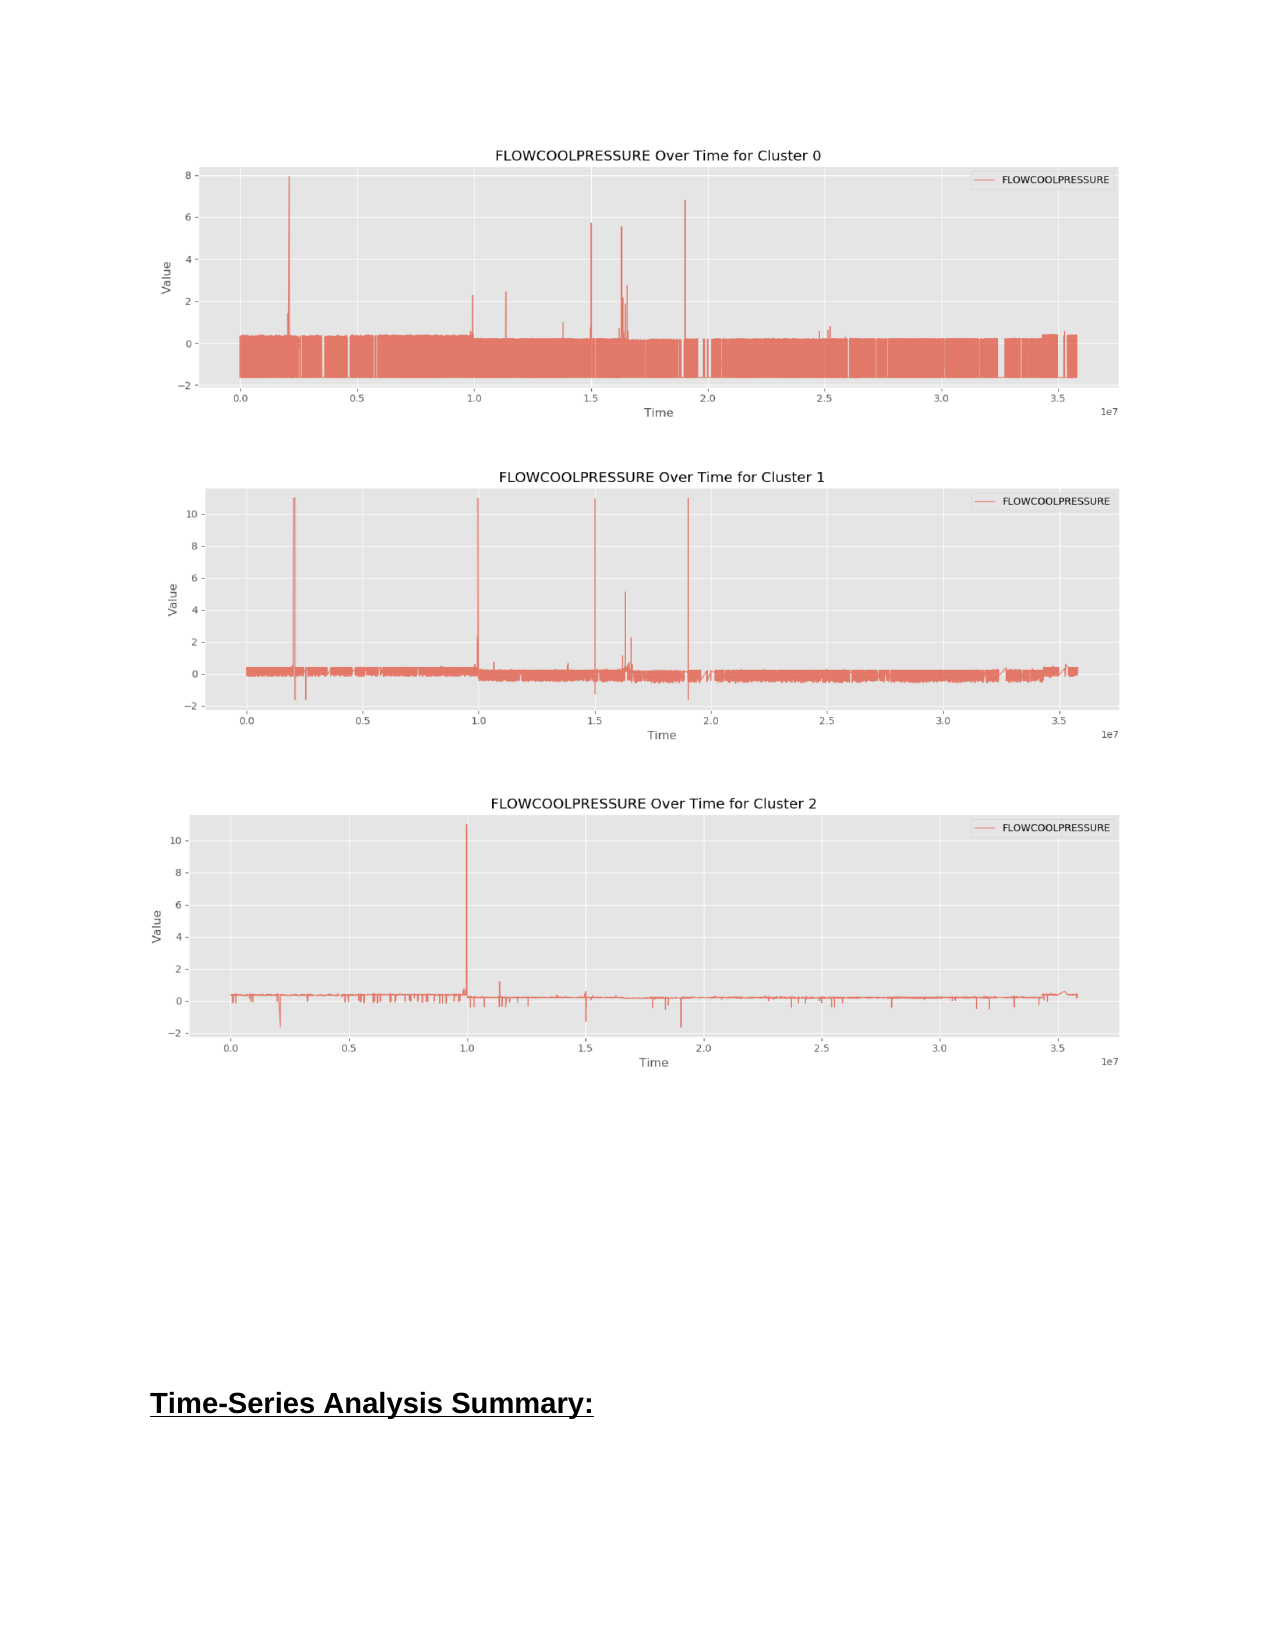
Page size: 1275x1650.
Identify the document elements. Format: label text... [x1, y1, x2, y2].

picture [150, 467, 1125, 747]
picture [150, 788, 1125, 1075]
text Time-Series Analysis Summary: [150, 1387, 1125, 1420]
picture [150, 150, 1125, 425]
